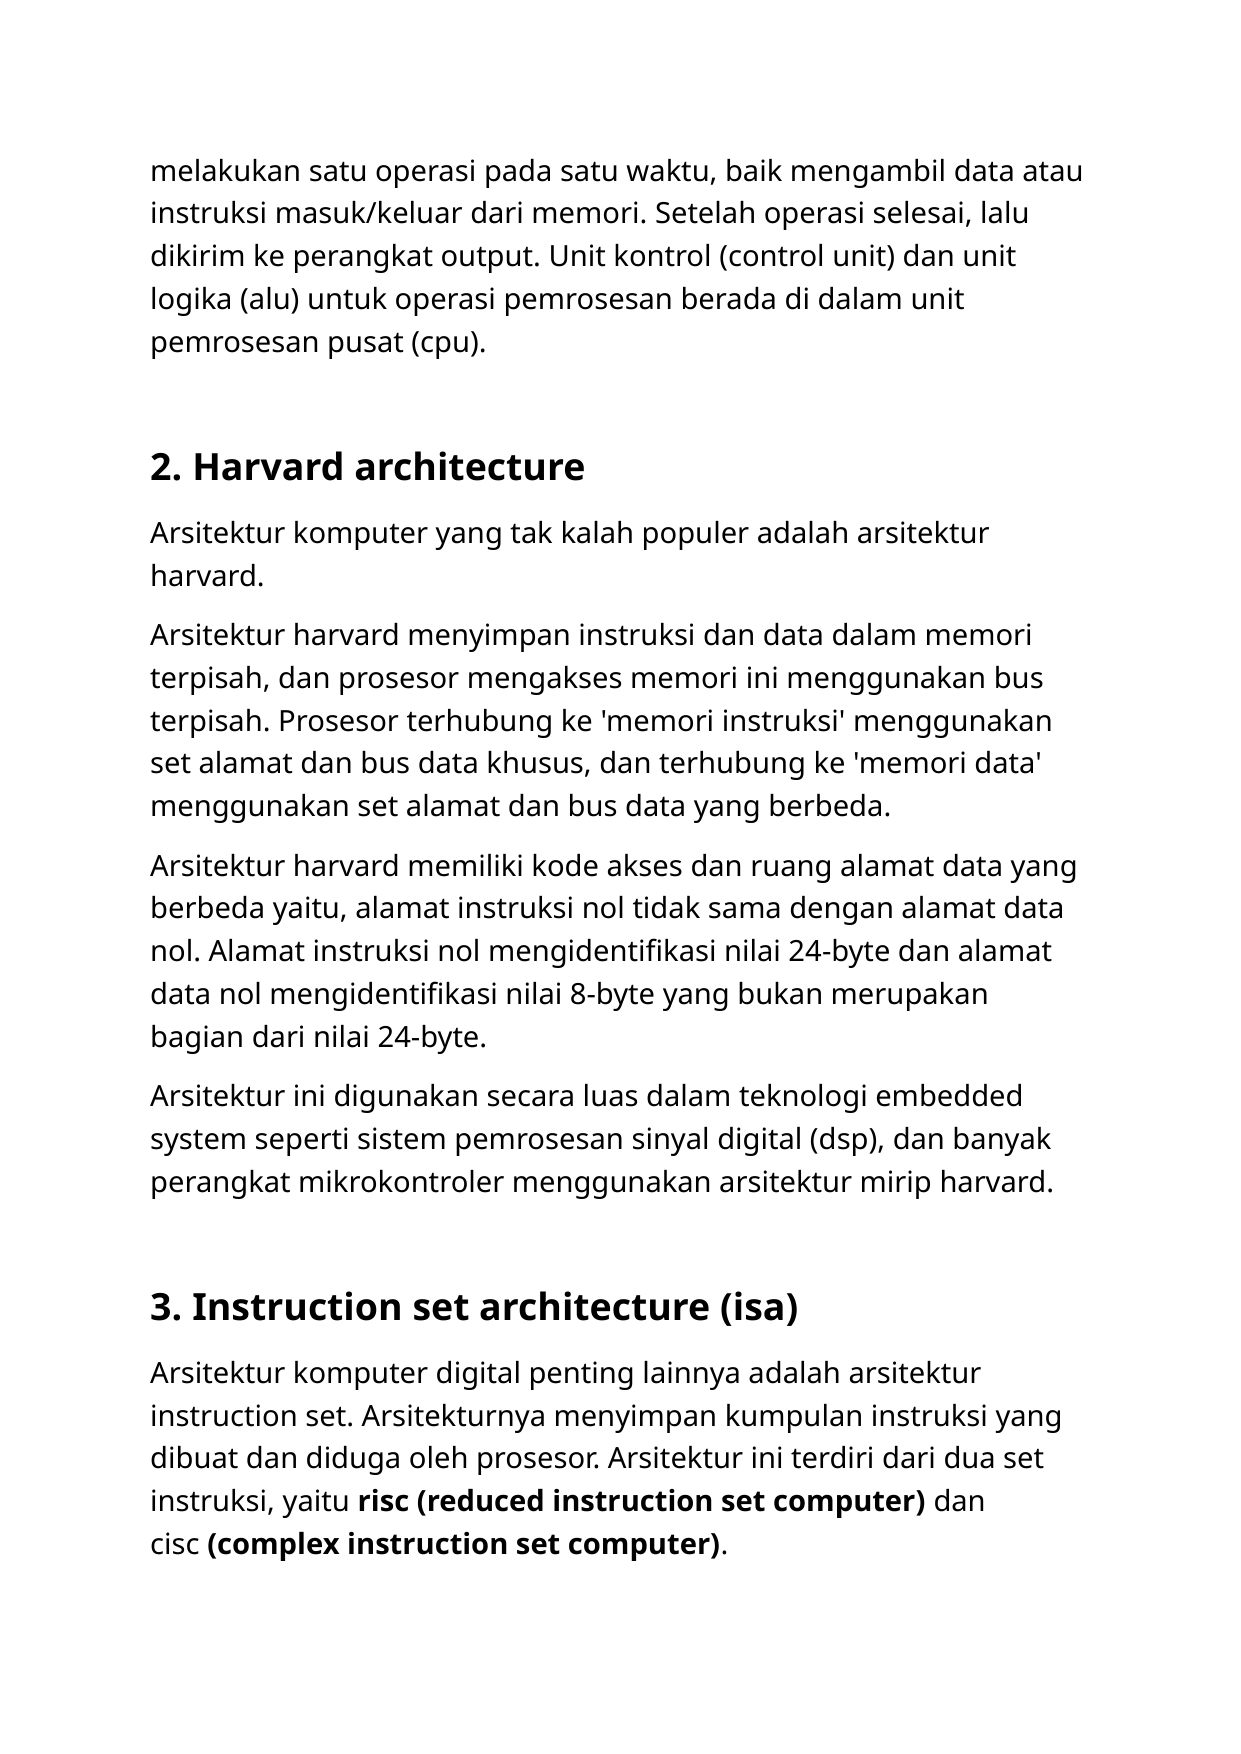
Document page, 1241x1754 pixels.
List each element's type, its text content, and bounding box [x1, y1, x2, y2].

text Arsitektur komputer digital penting lainnya adalah arsitektur instruction set. Arsitekturnya menyimpan kumpulan instruksi yang dibuat dan diduga oleh prosesor. Arsitektur ini terdiri dari dua set instruksi, yaitu risc (reduced instruction set computer) dan cisc (complex instruction set computer). [150, 1352, 1090, 1563]
text Arsitektur harvard menyimpan instruksi dan data dalam memori terpisah, dan prosesor mengakses memori ini menggunakan bus terpisah. Prosesor terhubung ke 'memori instruksi' menggunakan set alamat dan bus data khusus, dan terhubung ke 'memori data' menggunakan set alamat dan bus data yang berbeda. [150, 614, 1090, 825]
text 2. Harvard architecture [150, 440, 1090, 491]
text Arsitektur harvard memiliki kode akses dan ruang alamat data yang berbeda yaitu, alamat instruksi nol tidak sama dengan alamat data nol. Alamat instruksi nol mengidentifikasi nilai 24-byte dan alamat data nol mengidentifikasi nilai 8-byte yang bukan merupakan bagian dari nilai 24-byte. [150, 845, 1090, 1056]
text Arsitektur ini digunakan secara luas dalam teknologi embedded system seperti sistem pemrosesan sinyal digital (dsp), dan banyak perangkat mikrokontroler menggunakan arsitektur mirip harvard. [150, 1076, 1090, 1201]
text Arsitektur komputer yang tak kalah populer adalah arsitektur harvard. [150, 512, 1090, 594]
text 3. Instruction set architecture (isa) [150, 1280, 1090, 1331]
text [150, 150, 1090, 361]
